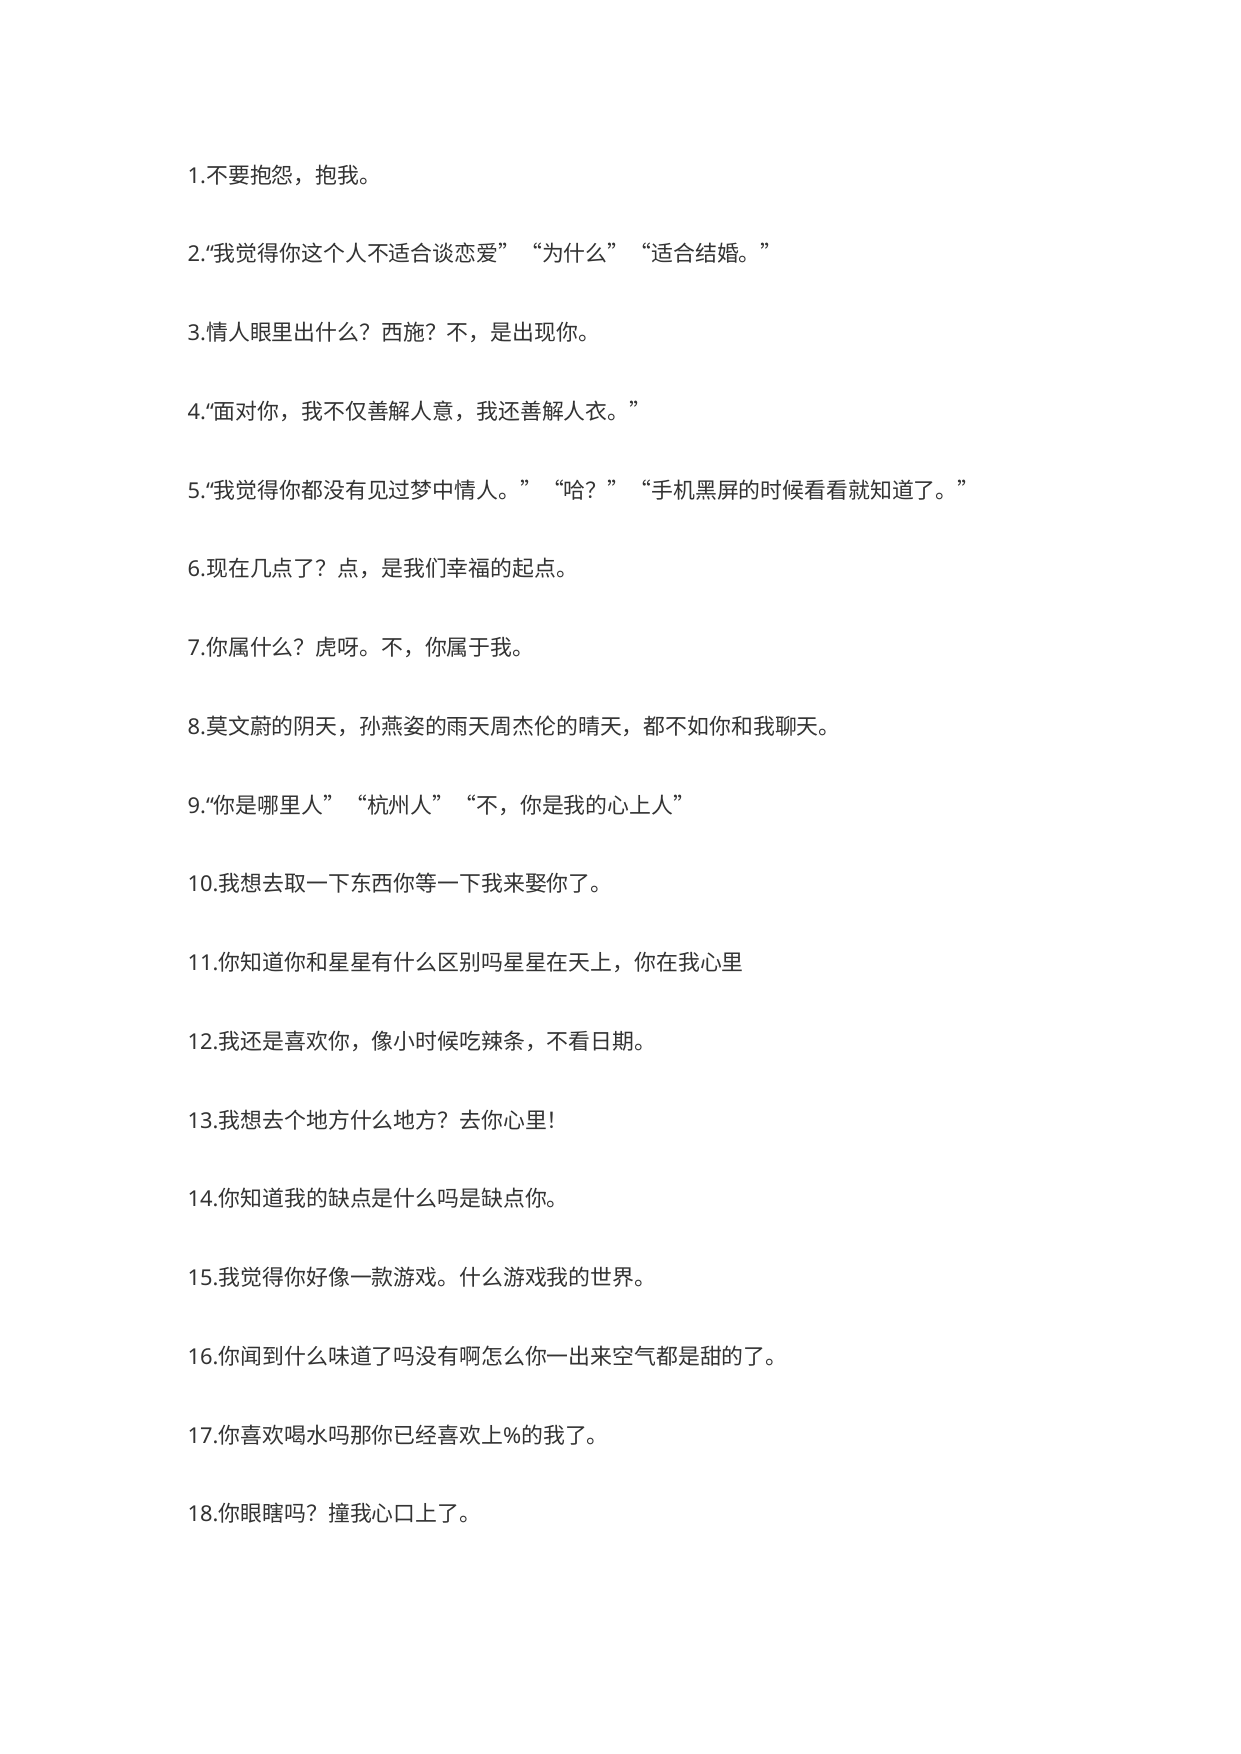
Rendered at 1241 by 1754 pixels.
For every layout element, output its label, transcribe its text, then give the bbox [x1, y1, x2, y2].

text 10.我想去取一下东西你等一下我来娶你了。 [187, 859, 1053, 898]
text 14.你知道我的缺点是什么吗是缺点你。 [187, 1174, 1053, 1213]
text 5.“我觉得你都没有见过梦中情人。”“哈？”“手机黑屏的时候看看就知道了。” [187, 465, 1053, 504]
text 17.你喜欢喝水吗那你已经喜欢上%的我了。 [187, 1410, 1053, 1449]
text 2.“我觉得你这个人不适合谈恋爱”“为什么”“适合结婚。” [187, 229, 1053, 268]
text 4.“面对你，我不仅善解人意，我还善解人衣。” [187, 386, 1053, 426]
text 15.我觉得你好像一款游戏。什么游戏我的世界。 [187, 1252, 1053, 1292]
text 1.不要抱怨，抱我。 [187, 150, 1053, 189]
text 11.你知道你和星星有什么区别吗星星在天上，你在我心里 [187, 937, 1053, 977]
text 18.你眼瞎吗？撞我心口上了。 [187, 1489, 1053, 1528]
text 7.你属什么？虎呀。不，你属于我。 [187, 622, 1053, 662]
text 8.莫文蔚的阴天，孙燕姿的雨天周杰伦的晴天，都不如你和我聊天。 [187, 701, 1053, 741]
text 13.我想去个地方什么地方？去你心里！ [187, 1095, 1053, 1134]
text 12.我还是喜欢你，像小时候吃辣条，不看日期。 [187, 1016, 1053, 1056]
text 6.现在几点了？点，是我们幸福的起点。 [187, 544, 1053, 583]
text 3.情人眼里出什么？西施？不，是出现你。 [187, 307, 1053, 347]
text 16.你闻到什么味道了吗没有啊怎么你一出来空气都是甜的了。 [187, 1331, 1053, 1371]
text 9.“你是哪里人”“杭州人”“不，你是我的心上人” [187, 780, 1053, 819]
